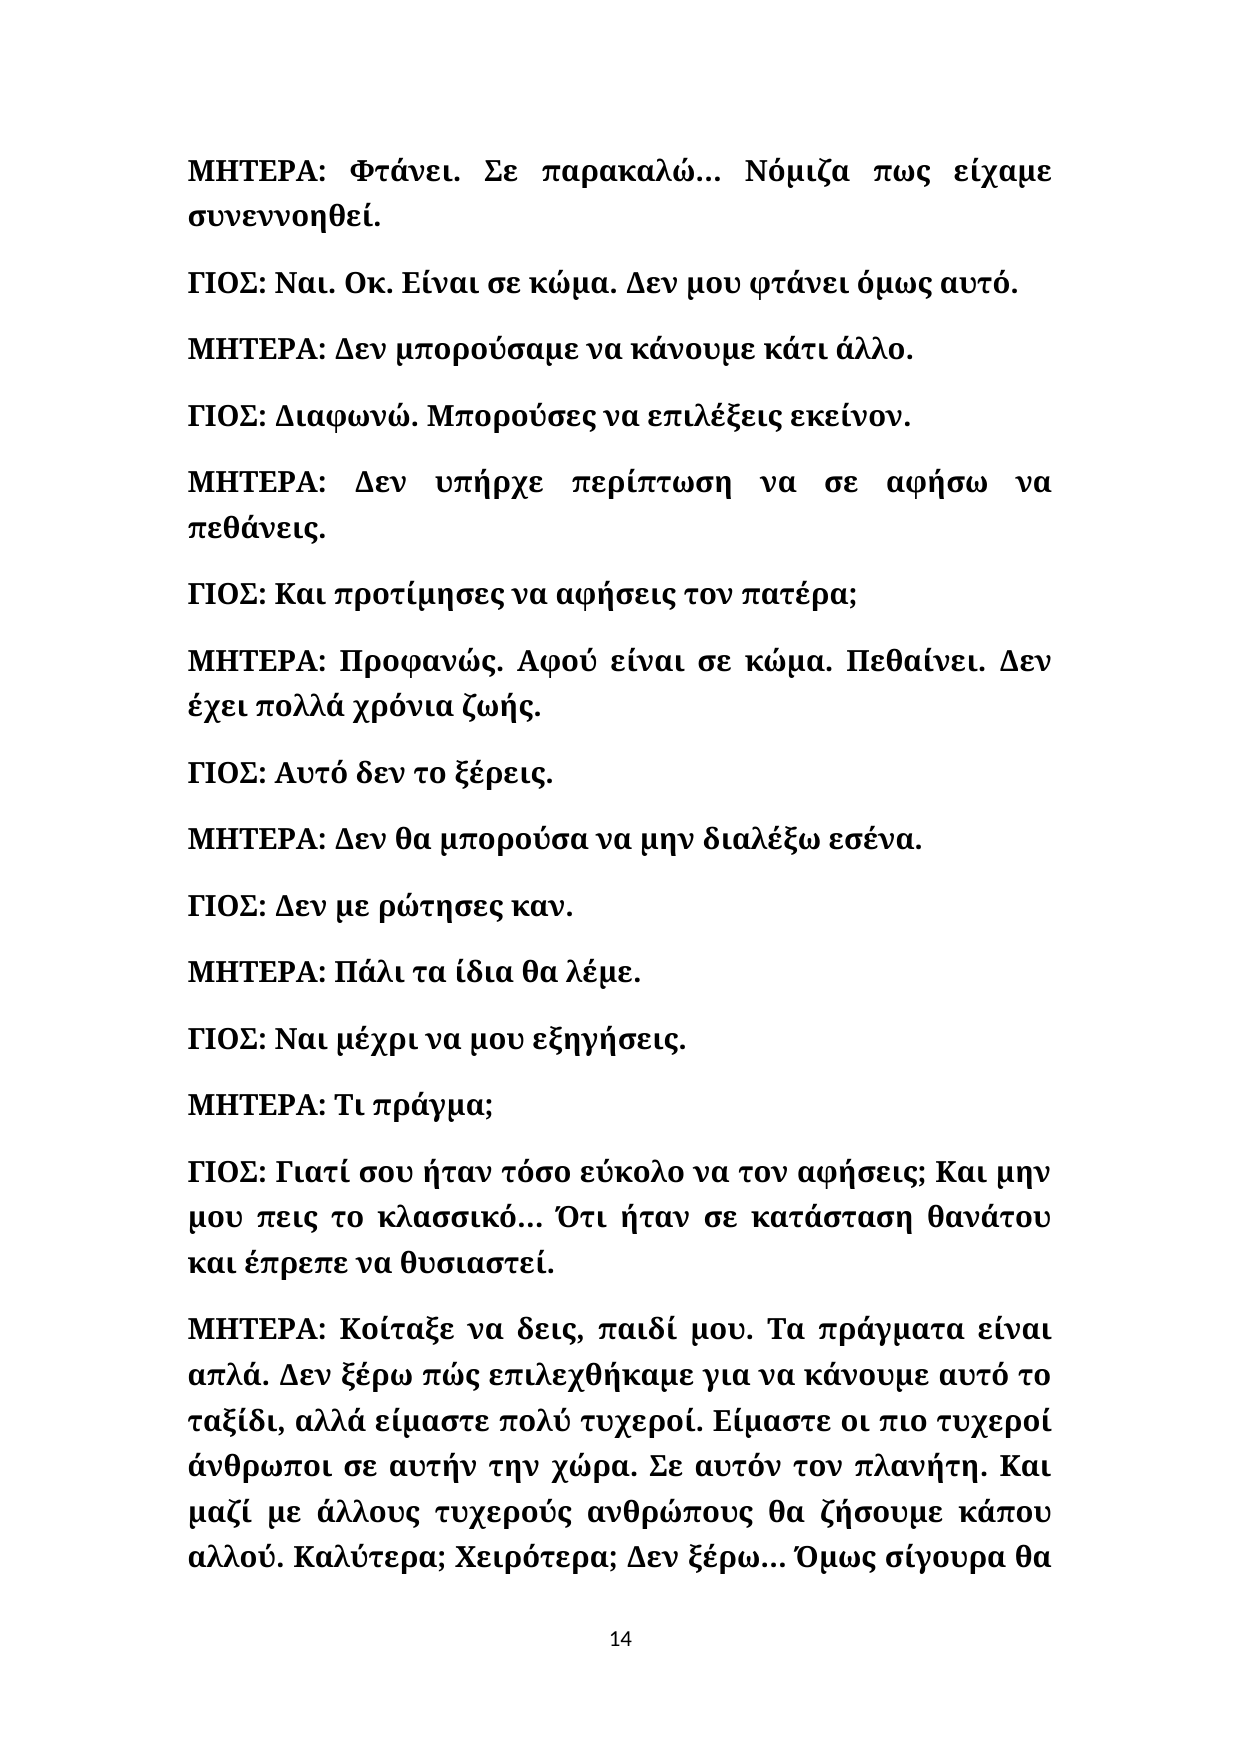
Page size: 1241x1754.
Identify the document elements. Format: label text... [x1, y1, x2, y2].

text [187, 1308, 1053, 1576]
text ΜΗΤΕΡΑ: Πάλι τα ίδια θα λέμε. [187, 951, 1053, 991]
text ΓΙΟΣ: Ναι. Οκ. Είναι σε κώμα. Δεν μου φτάνει όμως αυτό. [187, 262, 1053, 302]
text ΜΗΤΕΡΑ: Δεν υπήρχε περίπτωση να σε αφήσω να πεθάνεις. [187, 461, 1053, 547]
text ΓΙΟΣ: Αυτό δεν το ξέρεις. [187, 752, 1053, 792]
text ΜΗΤΕΡΑ: Δεν θα μπορούσα να μην διαλέξω εσένα. [187, 818, 1053, 858]
text ΓΙΟΣ: Και προτίμησες να αφήσεις τον πατέρα; [187, 573, 1053, 613]
text ΜΗΤΕΡΑ: Τι πράγμα; [187, 1084, 1053, 1124]
text ΜΗΤΕΡΑ: Φτάνει. Σε παρακαλώ… Νόμιζα πως είχαμε συνεννοηθεί. [187, 150, 1053, 235]
text ΓΙΟΣ: Διαφωνώ. Μπορούσες να επιλέξεις εκείνον. [187, 395, 1053, 435]
text ΜΗΤΕΡΑ: Προφανώς. Αφού είναι σε κώμα. Πεθαίνει. Δεν έχει πολλά χρόνια ζωής. [187, 640, 1053, 725]
text ΜΗΤΕΡΑ: Δεν μπορούσαμε να κάνουμε κάτι άλλο. [187, 328, 1053, 368]
text ΓΙΟΣ: Δεν με ρώτησες καν. [187, 885, 1053, 925]
text ΓΙΟΣ: Γιατί σου ήταν τόσο εύκολο να τον αφήσεις; Και μην μου πεις το κλασσικό… Ότι ήταν σε κατάσταση θανάτου και έπρεπε να θυσιαστεί. [187, 1151, 1053, 1282]
text ΓΙΟΣ: Ναι μέχρι να μου εξηγήσεις. [187, 1018, 1053, 1058]
